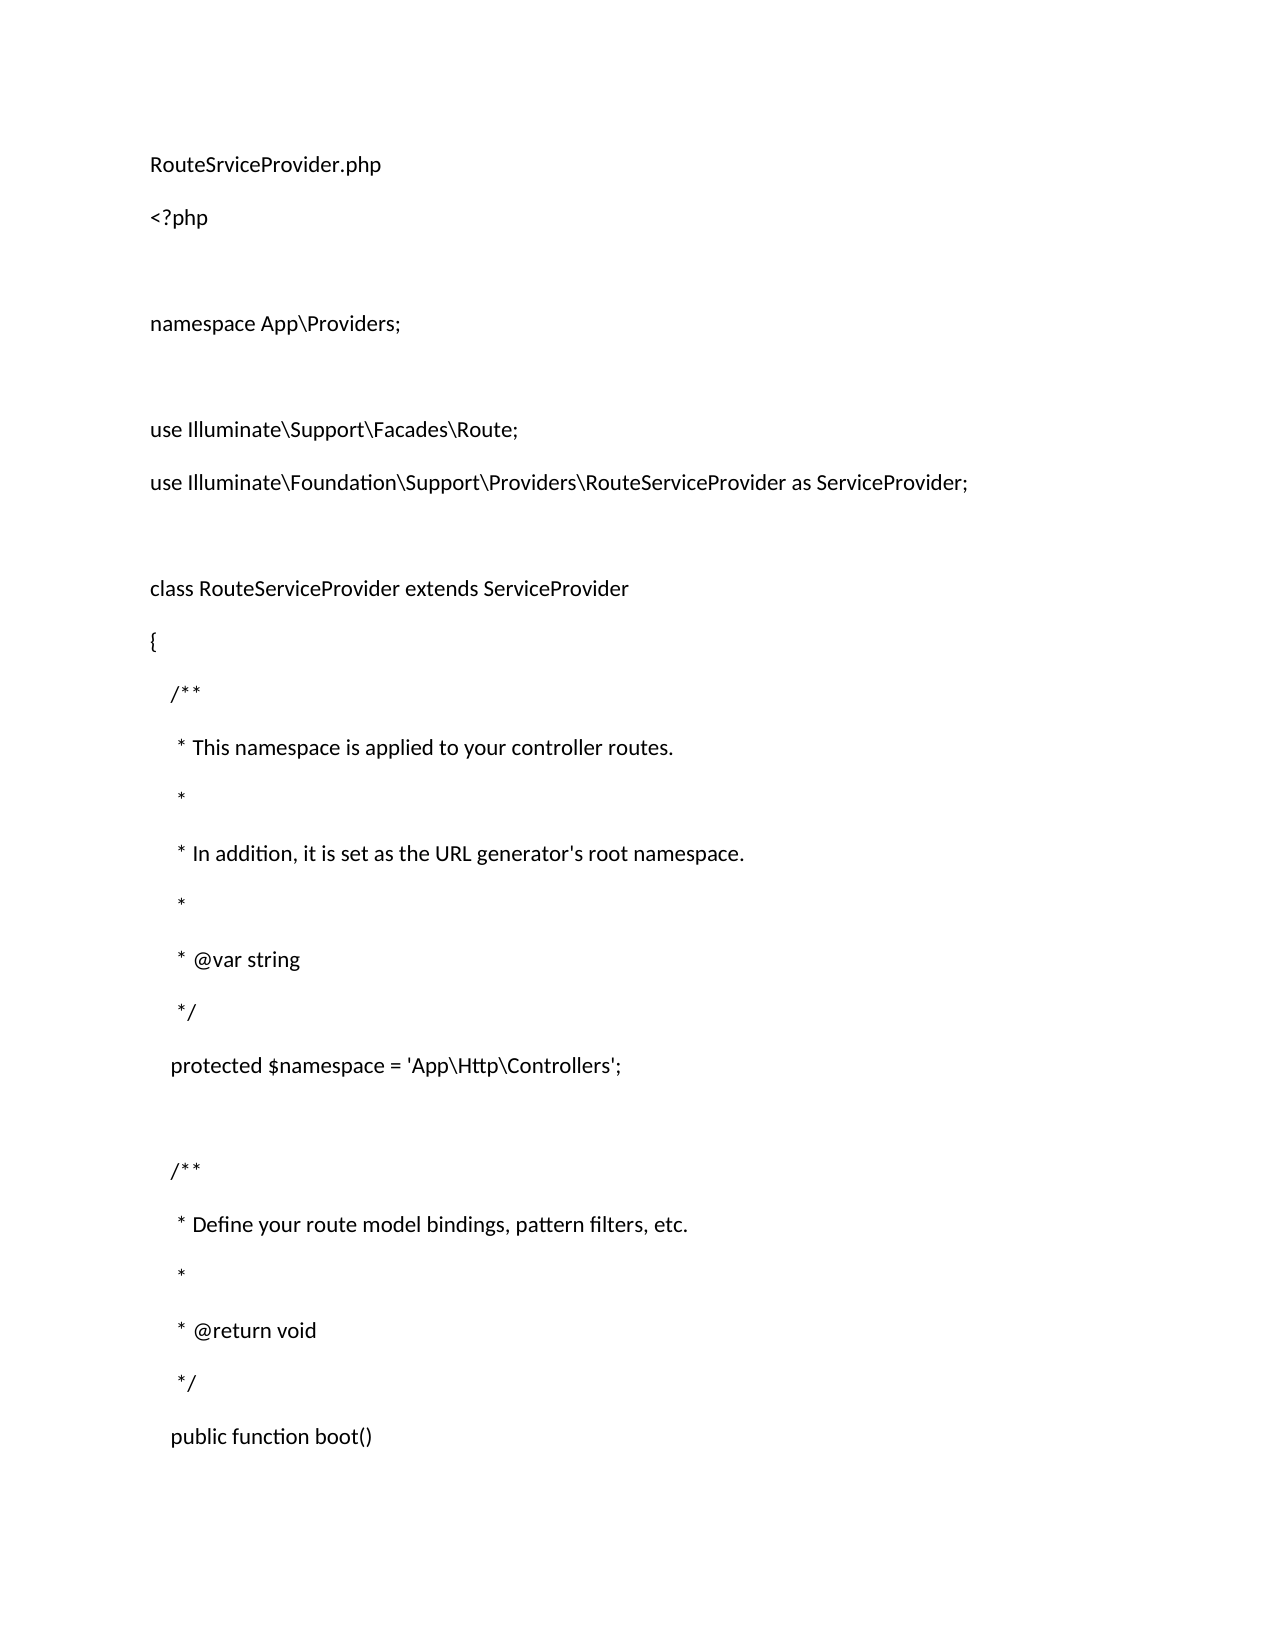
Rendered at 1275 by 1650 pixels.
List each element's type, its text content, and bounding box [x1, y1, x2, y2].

text */ [150, 1369, 1125, 1397]
text public function boot() [150, 1422, 1125, 1451]
text <?php [150, 203, 1125, 231]
text * [150, 892, 1125, 920]
text /** [150, 680, 1125, 708]
text /** [150, 1157, 1125, 1185]
text { [150, 627, 1125, 655]
text namespace App\Providers; [150, 309, 1125, 337]
text * Define your route model bindings, pattern filters, etc. [150, 1210, 1125, 1238]
text protected $namespace = 'App\Http\Controllers'; [150, 1051, 1125, 1079]
text * [150, 1263, 1125, 1291]
text * @var string [150, 945, 1125, 973]
text * In addition, it is set as the URL generator's root namespace. [150, 839, 1125, 867]
text * [150, 786, 1125, 814]
text */ [150, 998, 1125, 1026]
text * This namespace is applied to your controller routes. [150, 733, 1125, 761]
text * @return void [150, 1316, 1125, 1344]
text use Illuminate\Foundation\Support\Providers\RouteServiceProvider as ServiceProvider; [150, 468, 1125, 496]
text class RouteServiceProvider extends ServiceProvider [150, 574, 1125, 602]
text use Illuminate\Support\Facades\Route; [150, 415, 1125, 443]
text RouteSrviceProvider.php [150, 150, 1125, 178]
